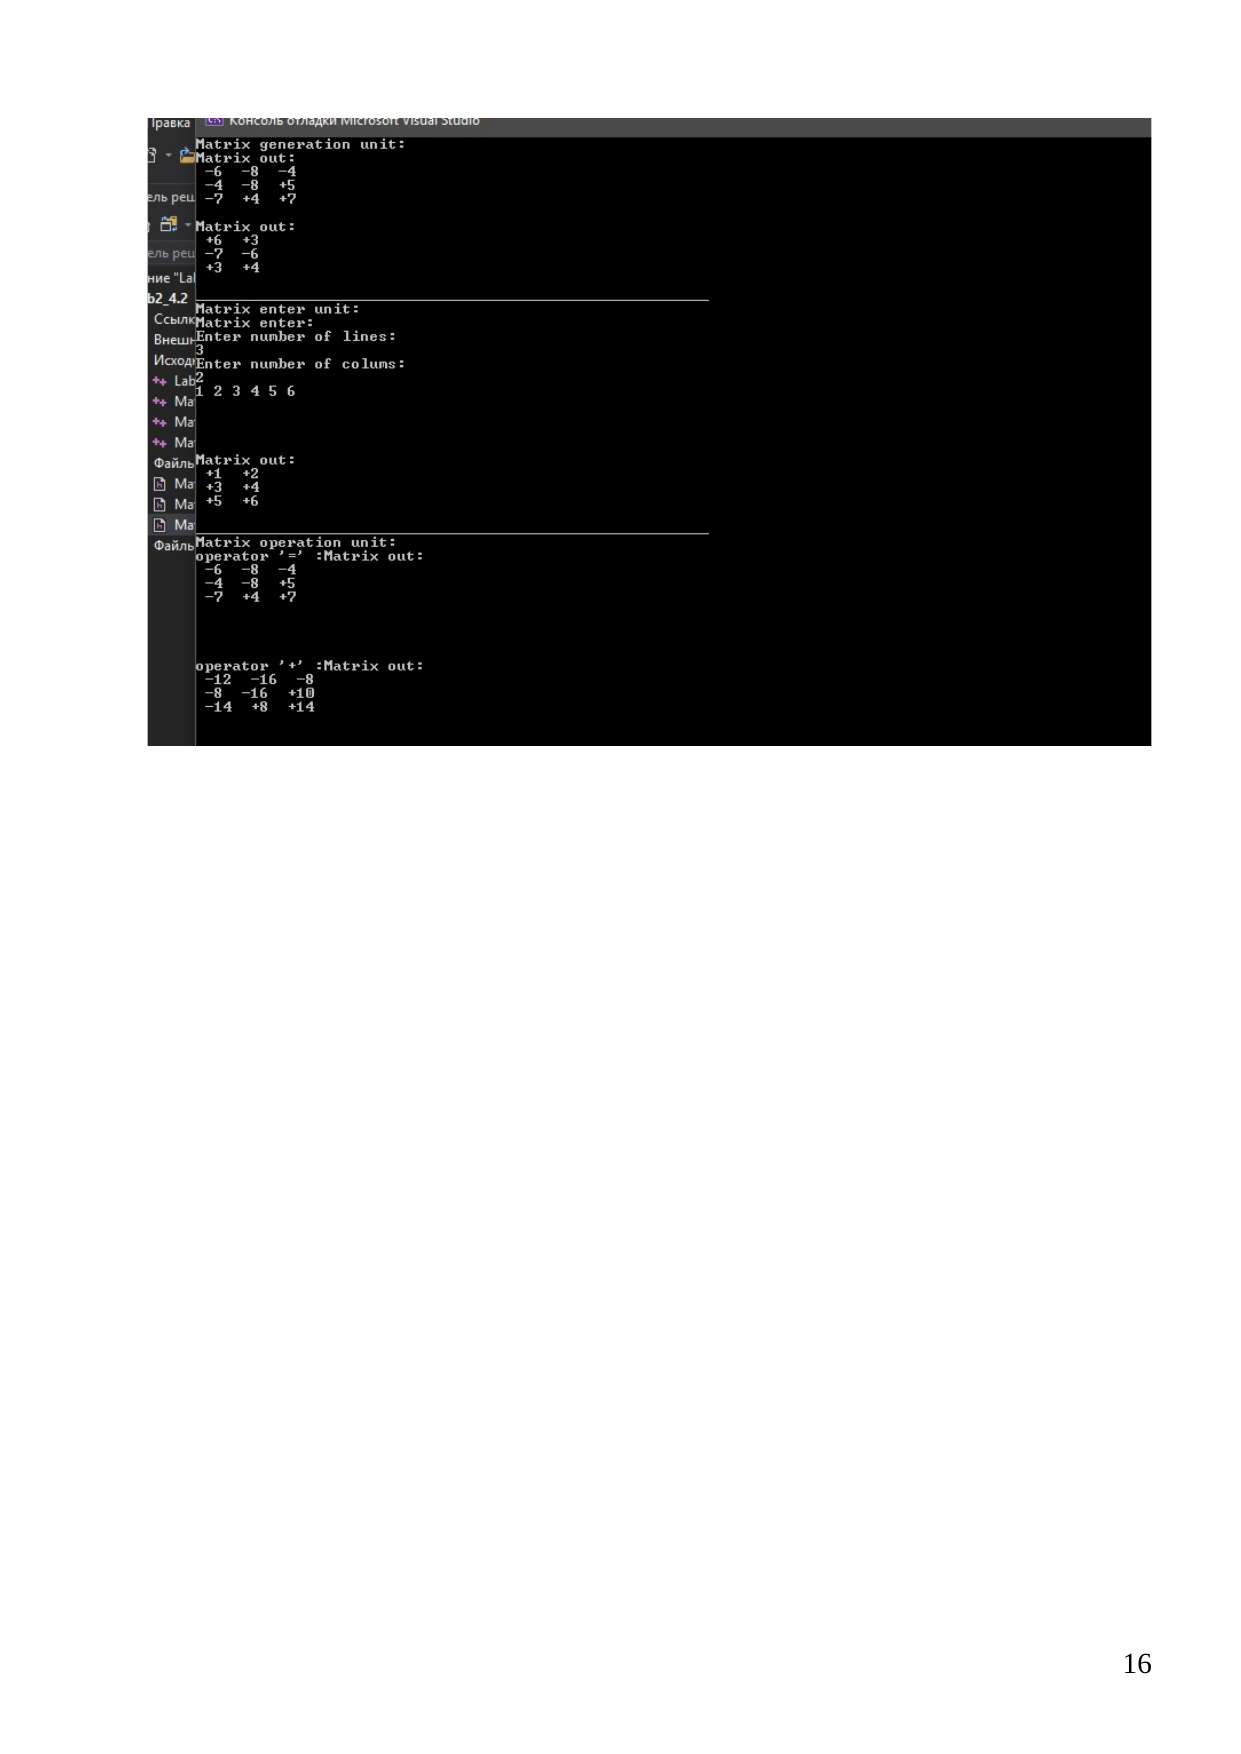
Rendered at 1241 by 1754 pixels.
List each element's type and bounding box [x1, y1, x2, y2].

picture [147, 118, 1152, 746]
